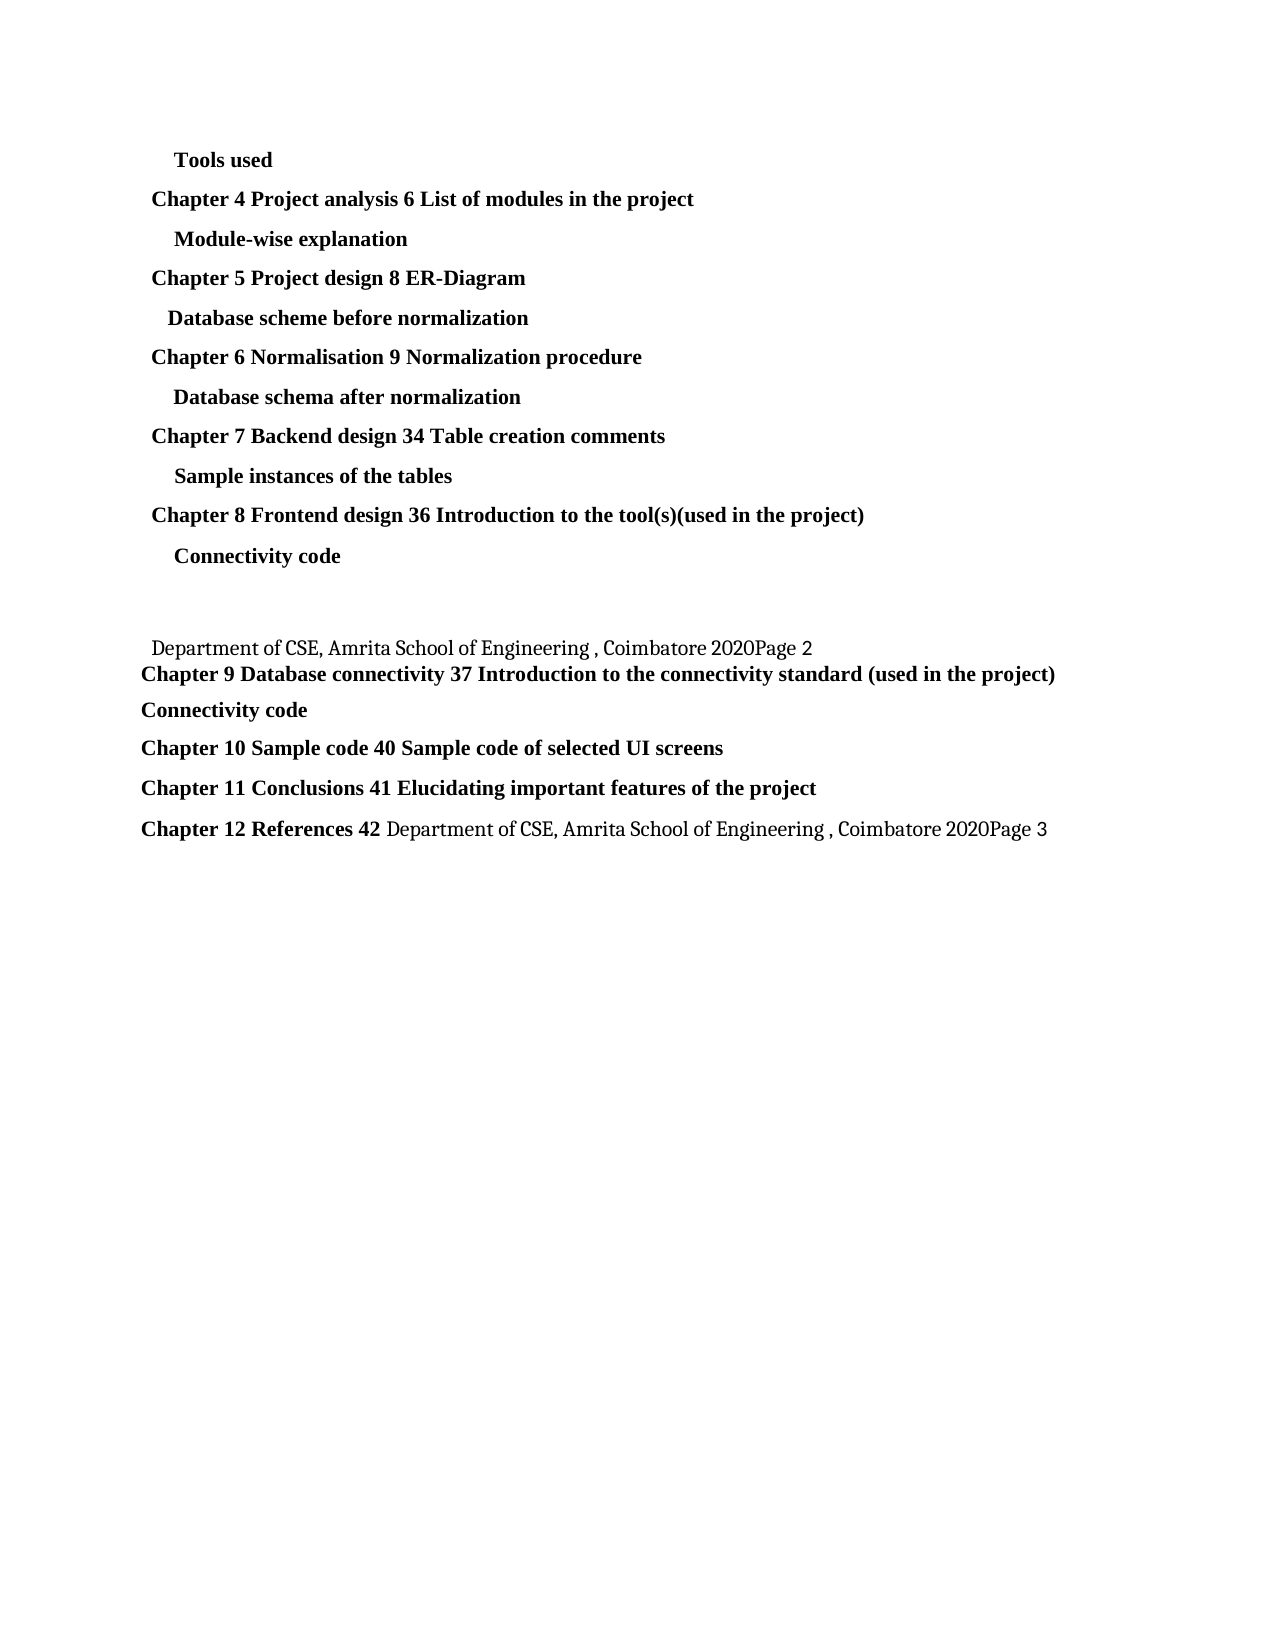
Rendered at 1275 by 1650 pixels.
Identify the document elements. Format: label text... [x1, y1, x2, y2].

text Sample instances of the tables [174, 463, 1128, 488]
text Chapter 6 Normalisation 9 Normalization procedure [151, 344, 1128, 369]
text Module-wise explanation [174, 226, 1128, 251]
text Connectivity code [141, 701, 1128, 721]
text Chapter 7 Backend design 34 Table creation comments [151, 423, 1128, 448]
text Tools used [174, 147, 1128, 172]
text Database schema after normalization [173, 384, 1128, 409]
text Chapter 10 Sample code 40 Sample code of selected UI screens [141, 735, 1128, 760]
text Chapter 9 Database connectivity 37 Introduction to the connectivity standard (used in the project) [141, 661, 1128, 686]
text Department of CSE, Amrita School of Engineering , Coimbatore 2020Page 2 [151, 634, 1128, 661]
text Chapter 5 Project design 8 ER-Diagram [151, 265, 1128, 290]
text Chapter 4 Project analysis 6 List of modules in the project [151, 186, 1128, 211]
text Chapter 11 Conclusions 41 Elucidating important features of the project [141, 775, 1128, 800]
text Chapter 8 Frontend design 36 Introduction to the tool(s)(used in the project) [151, 502, 1128, 527]
text Database scheme before normalization [167, 305, 1128, 330]
text Connectivity code [174, 543, 1128, 568]
text Chapter 12 References 42 Department of CSE, Amrita School of Engineering , Coimbatore 2020Page 3 [141, 815, 1128, 842]
